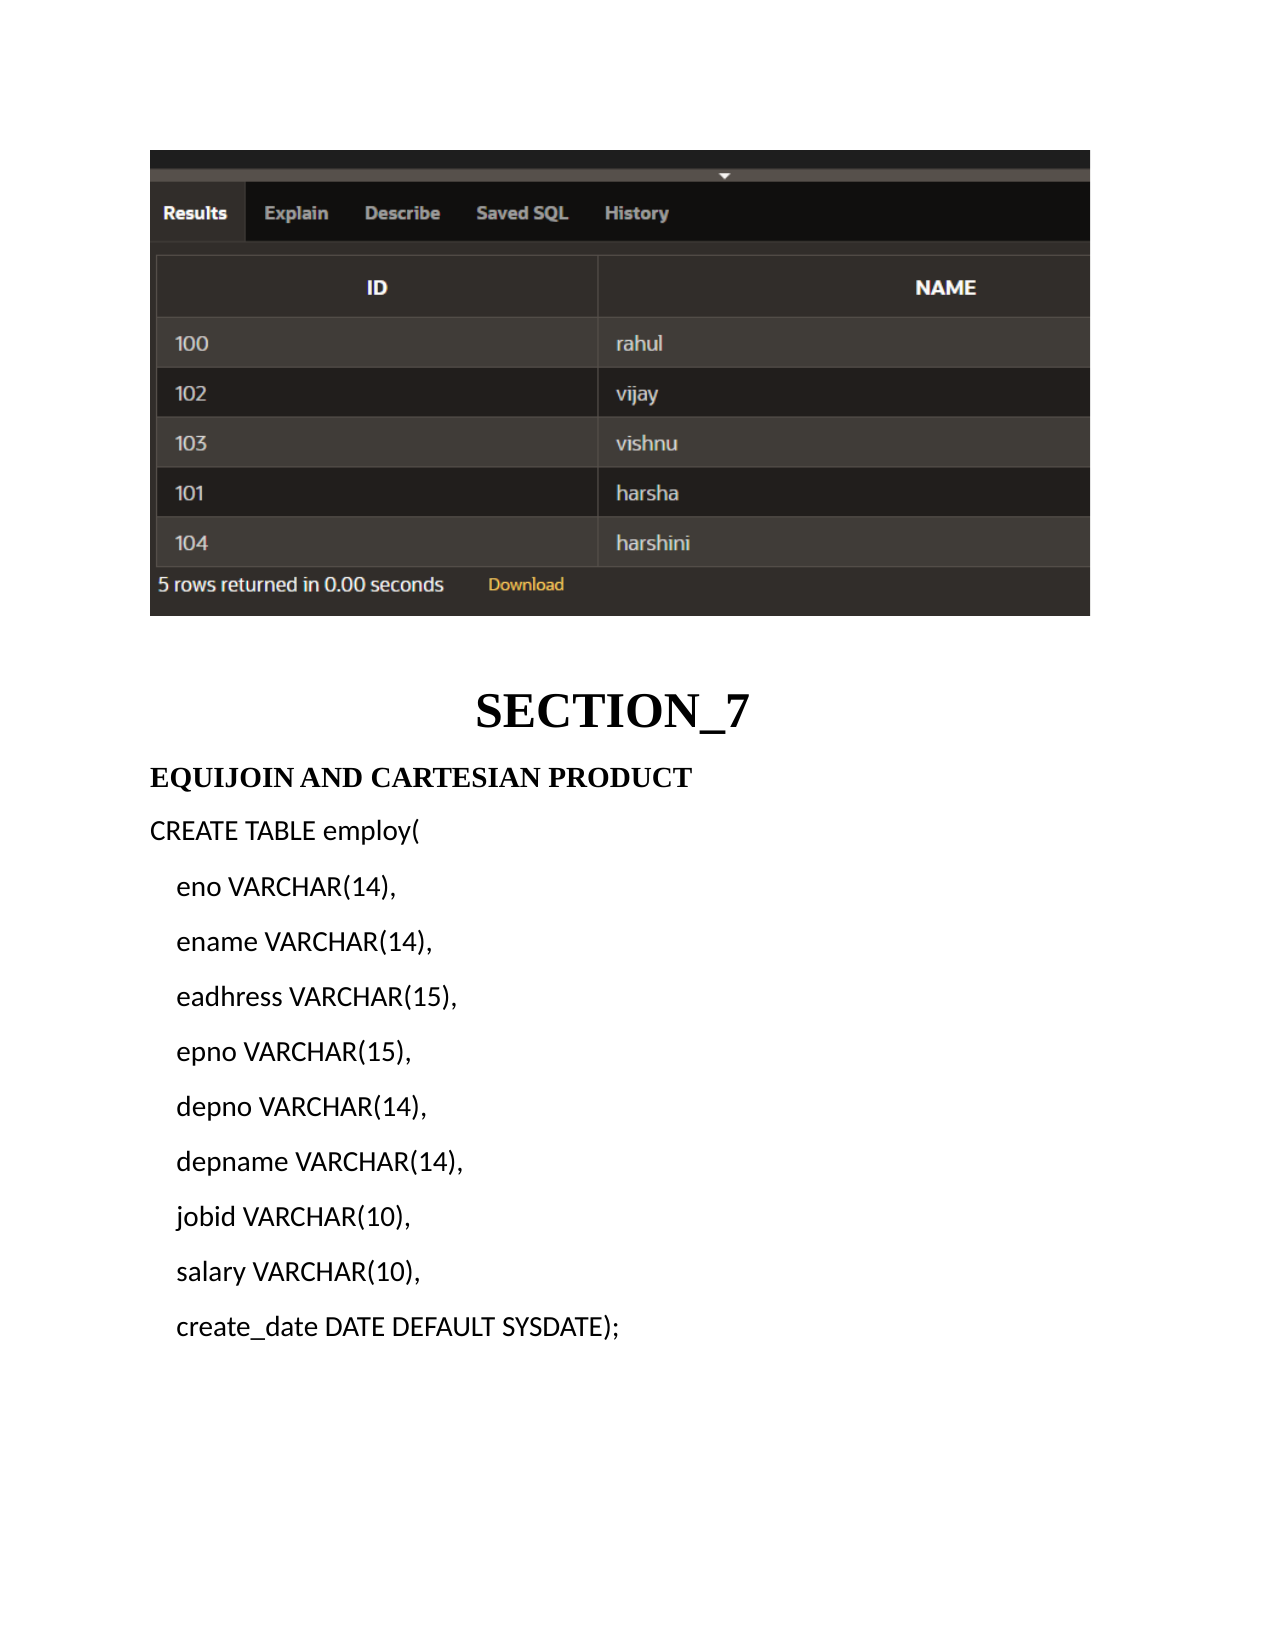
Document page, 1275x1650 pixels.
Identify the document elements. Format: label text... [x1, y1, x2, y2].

text depname VARCHAR(14), [150, 1143, 1125, 1179]
text create_date DATE DEFAULT SYSDATE); [150, 1308, 1125, 1344]
text eadhress VARCHAR(15), [150, 978, 1125, 1013]
text salary VARCHAR(10), [150, 1253, 1125, 1289]
text jobid VARCHAR(10), [150, 1198, 1125, 1234]
text CREATE TABLE employ( [150, 812, 1125, 848]
text depno VARCHAR(14), [150, 1088, 1125, 1124]
text SECTION_7 [150, 681, 1125, 738]
text epno VARCHAR(15), [150, 1033, 1125, 1068]
text ename VARCHAR(14), [150, 923, 1125, 958]
picture [150, 150, 1091, 616]
text EQUIJOIN AND CARTESIAN PRODUCT [150, 760, 1125, 793]
text eno VARCHAR(14), [150, 868, 1125, 903]
